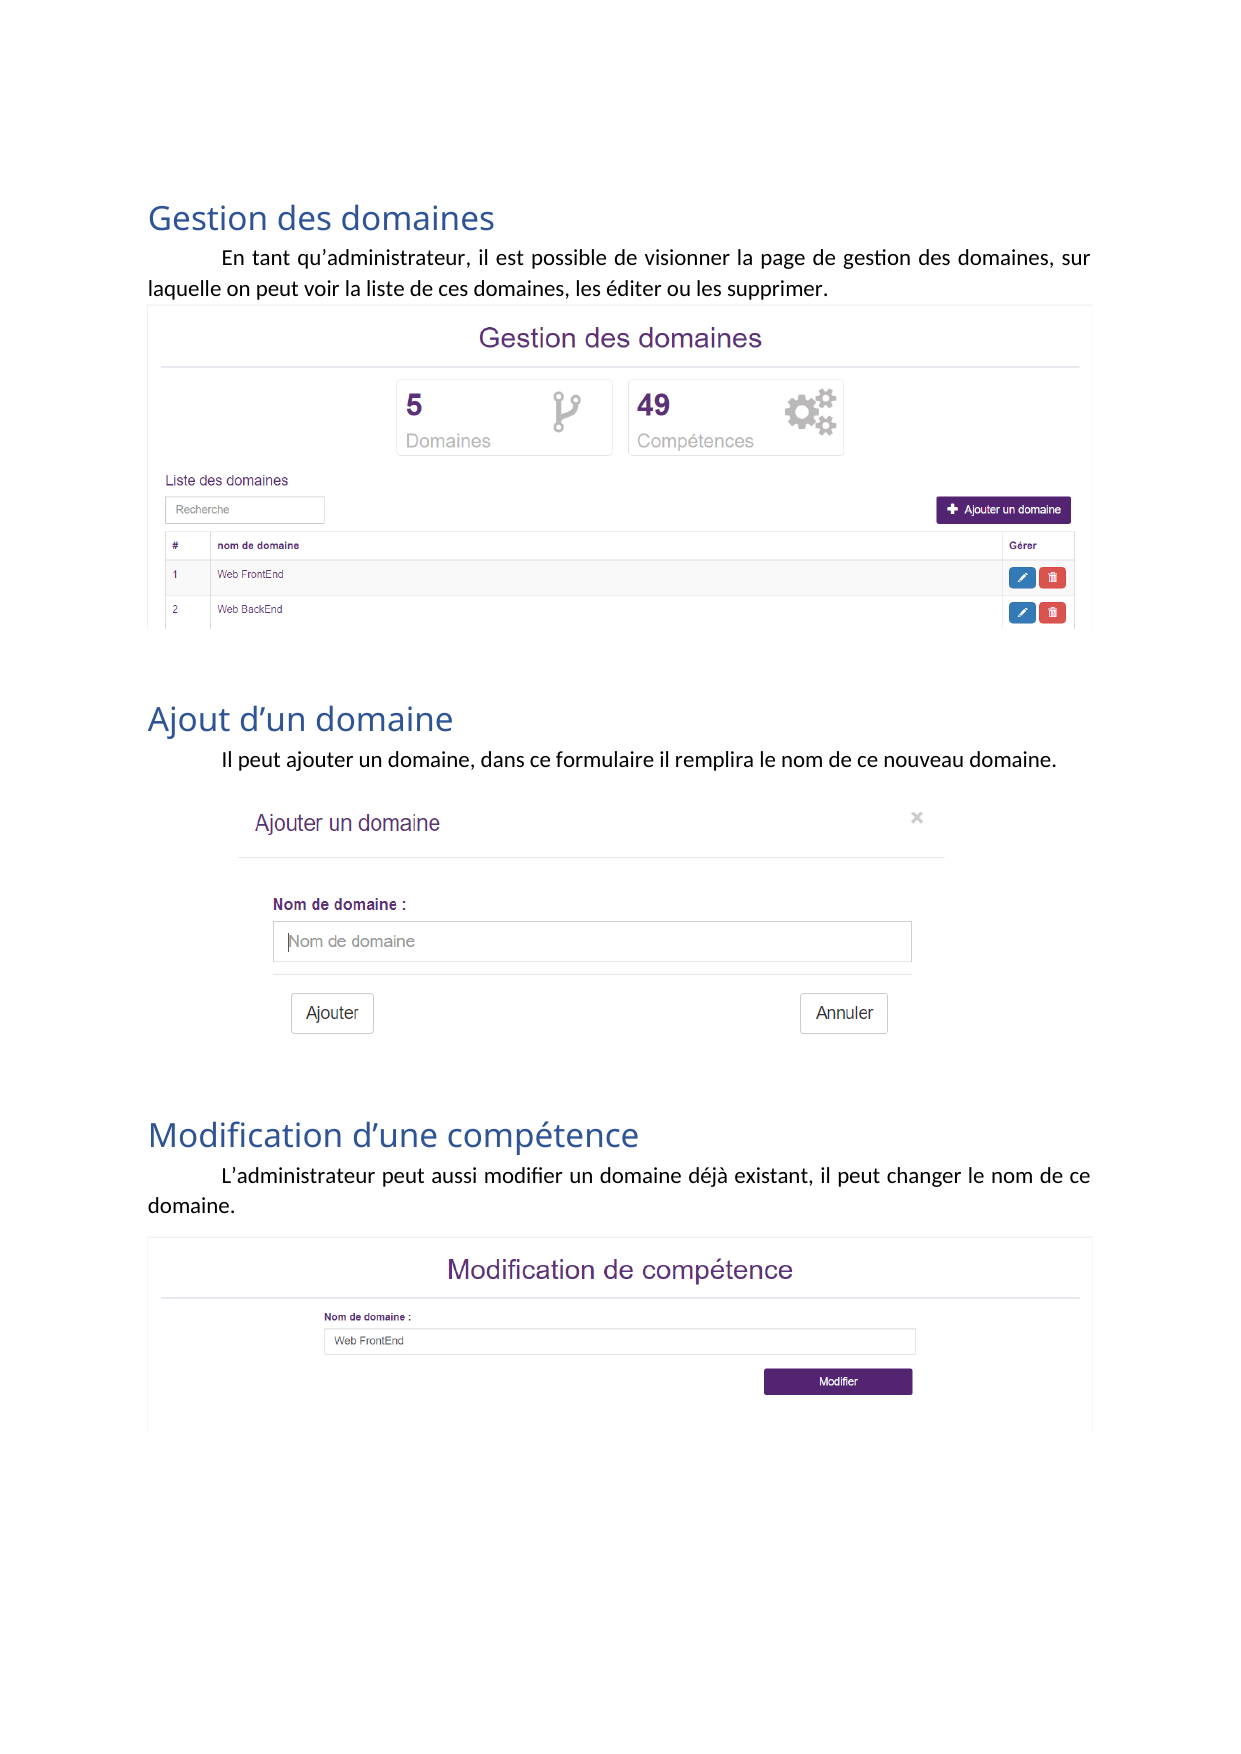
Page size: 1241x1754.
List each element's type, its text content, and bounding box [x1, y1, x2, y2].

subtitle Gestion des domaines [148, 194, 1093, 240]
subtitle Ajout d’un domaine [148, 696, 1093, 742]
text L’administrateur peut aussi modifier un domaine déjà existant, il peut changer le nom de ce domaine. [148, 1161, 1093, 1219]
text Il peut ajouter un domaine, dans ce formulaire il remplira le nom de ce nouveau domaine. [148, 745, 1093, 773]
picture [238, 792, 945, 1090]
text En tant qu’administrateur, il est possible de visionner la page de gestion des domaines, sur laquelle on peut voir la liste de ces domaines, les éditer ou les supprimer. [148, 243, 1093, 302]
picture [147, 1236, 1093, 1432]
picture [147, 304, 1093, 629]
